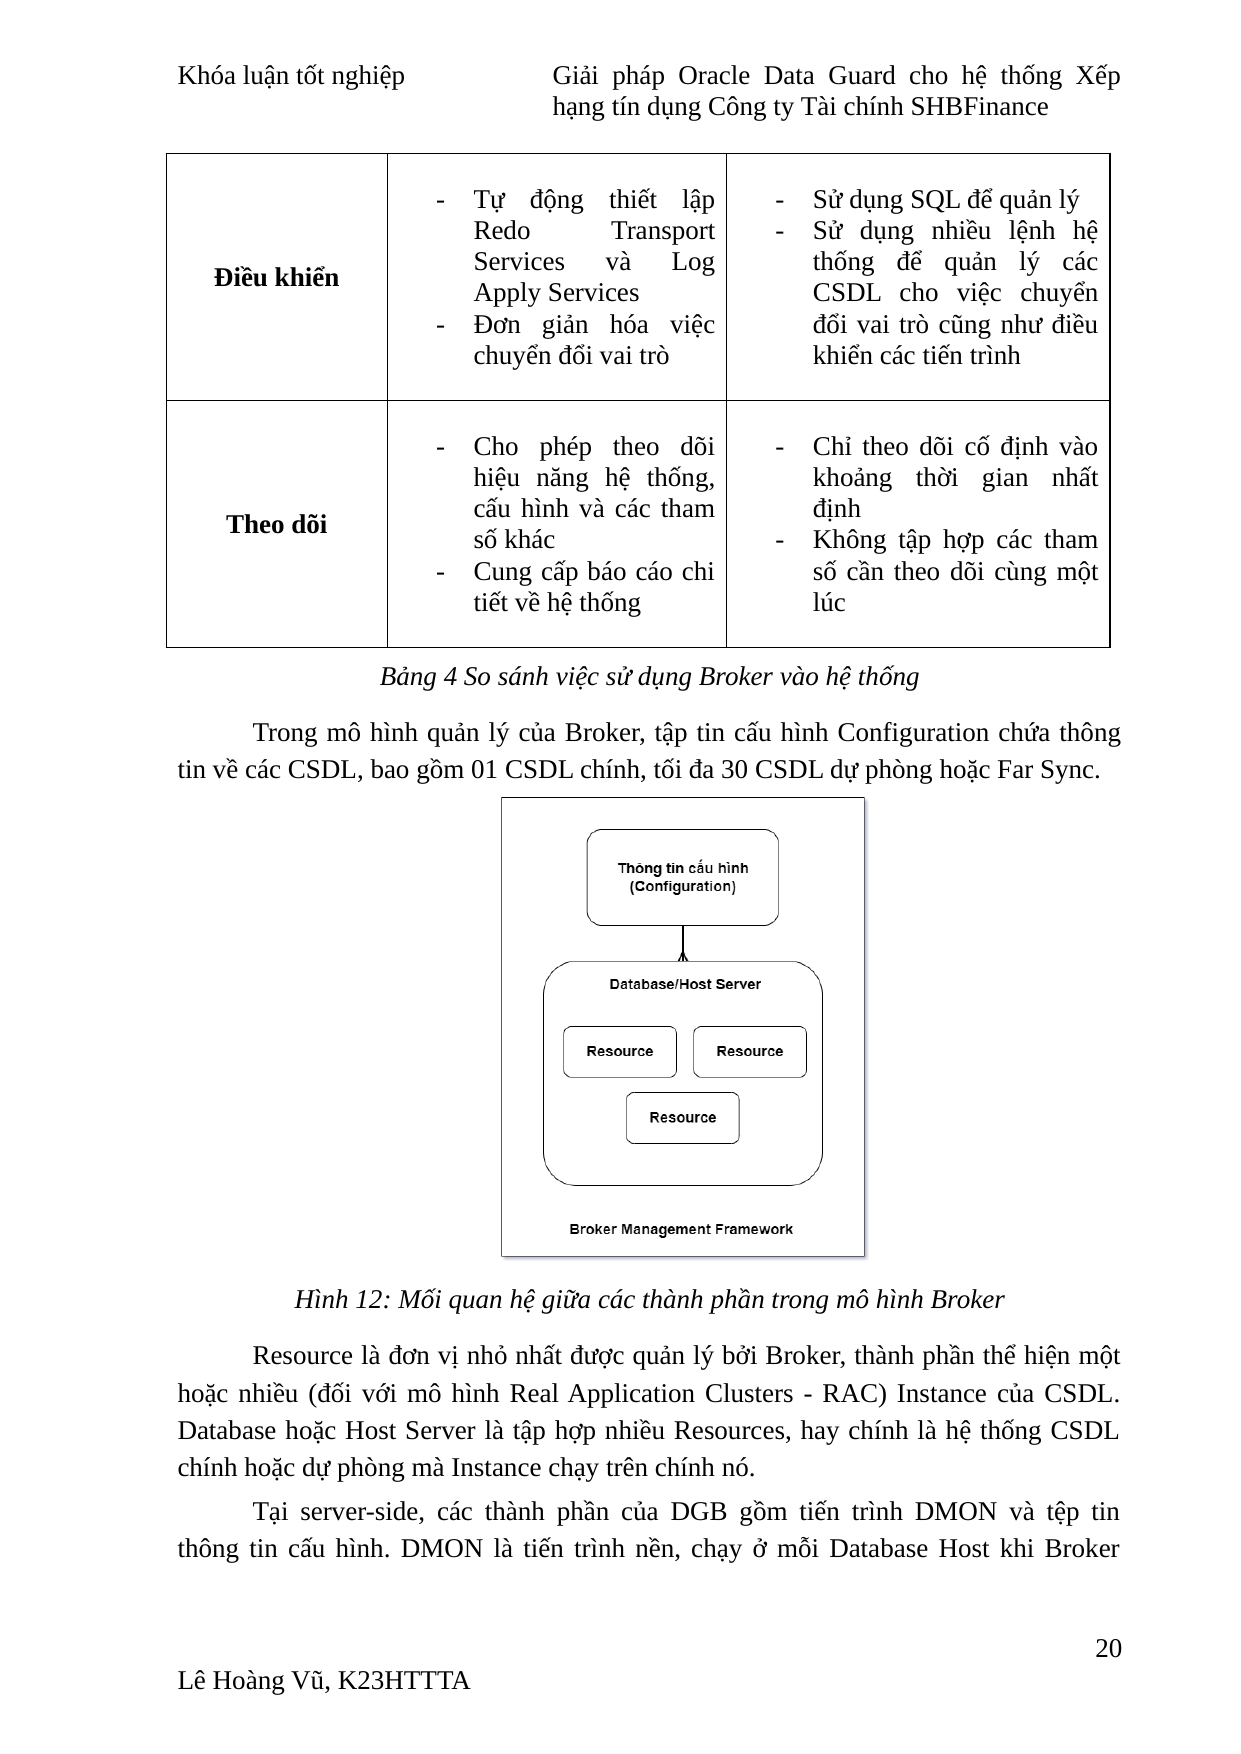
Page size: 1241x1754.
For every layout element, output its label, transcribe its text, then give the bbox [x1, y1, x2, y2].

table_cell Tự động thiết lập Redo Transport Services và Log Apply Services Đơn giản hóa việc chuyển đổi vai trò [388, 154, 726, 399]
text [177, 1495, 1122, 1563]
table_cell Điều khiển [167, 154, 387, 399]
picture [501, 797, 873, 1265]
text Trong mô hình quản lý của Broker, tập tin cấu hình Configuration chứa thông tin về các CSDL, bao gồm 01 CSDL chính, tối đa 30 CSDL dự phòng hoặc Far Sync. [177, 716, 1122, 785]
table_cell Sử dụng SQL để quản lý Sử dụng nhiều lệnh hệ thống để quản lý các CSDL cho việc chuyển đổi vai trò cũng như điều khiển các tiến trình [727, 154, 1109, 399]
table_cell Chỉ theo dõi cố định vào khoảng thời gian nhất định Không tập hợp các tham số cần theo dõi cùng một lúc [727, 401, 1109, 647]
text Resource là đơn vị nhỏ nhất được quản lý bởi Broker, thành phần thể hiện một hoặc nhiều (đối với mô hình Real Application Clusters - RAC) Instance của CSDL. Database hoặc Host Server là tập hợp nhiều Resources, hay chính là hệ thống CSDL chính hoặc dự phòng mà Instance chạy trên chính nó. [177, 1339, 1122, 1482]
text Bảng 4 So sánh việc sử dụng Broker vào hệ thống [177, 660, 1122, 691]
table_cell Theo dõi [167, 401, 387, 647]
table_cell Cho phép theo dõi hiệu năng hệ thống, cấu hình và các tham số khác Cung cấp báo cáo chi tiết về hệ thống [388, 401, 726, 647]
text Hình 12: Mối quan hệ giữa các thành phần trong mô hình Broker [177, 1283, 1122, 1314]
